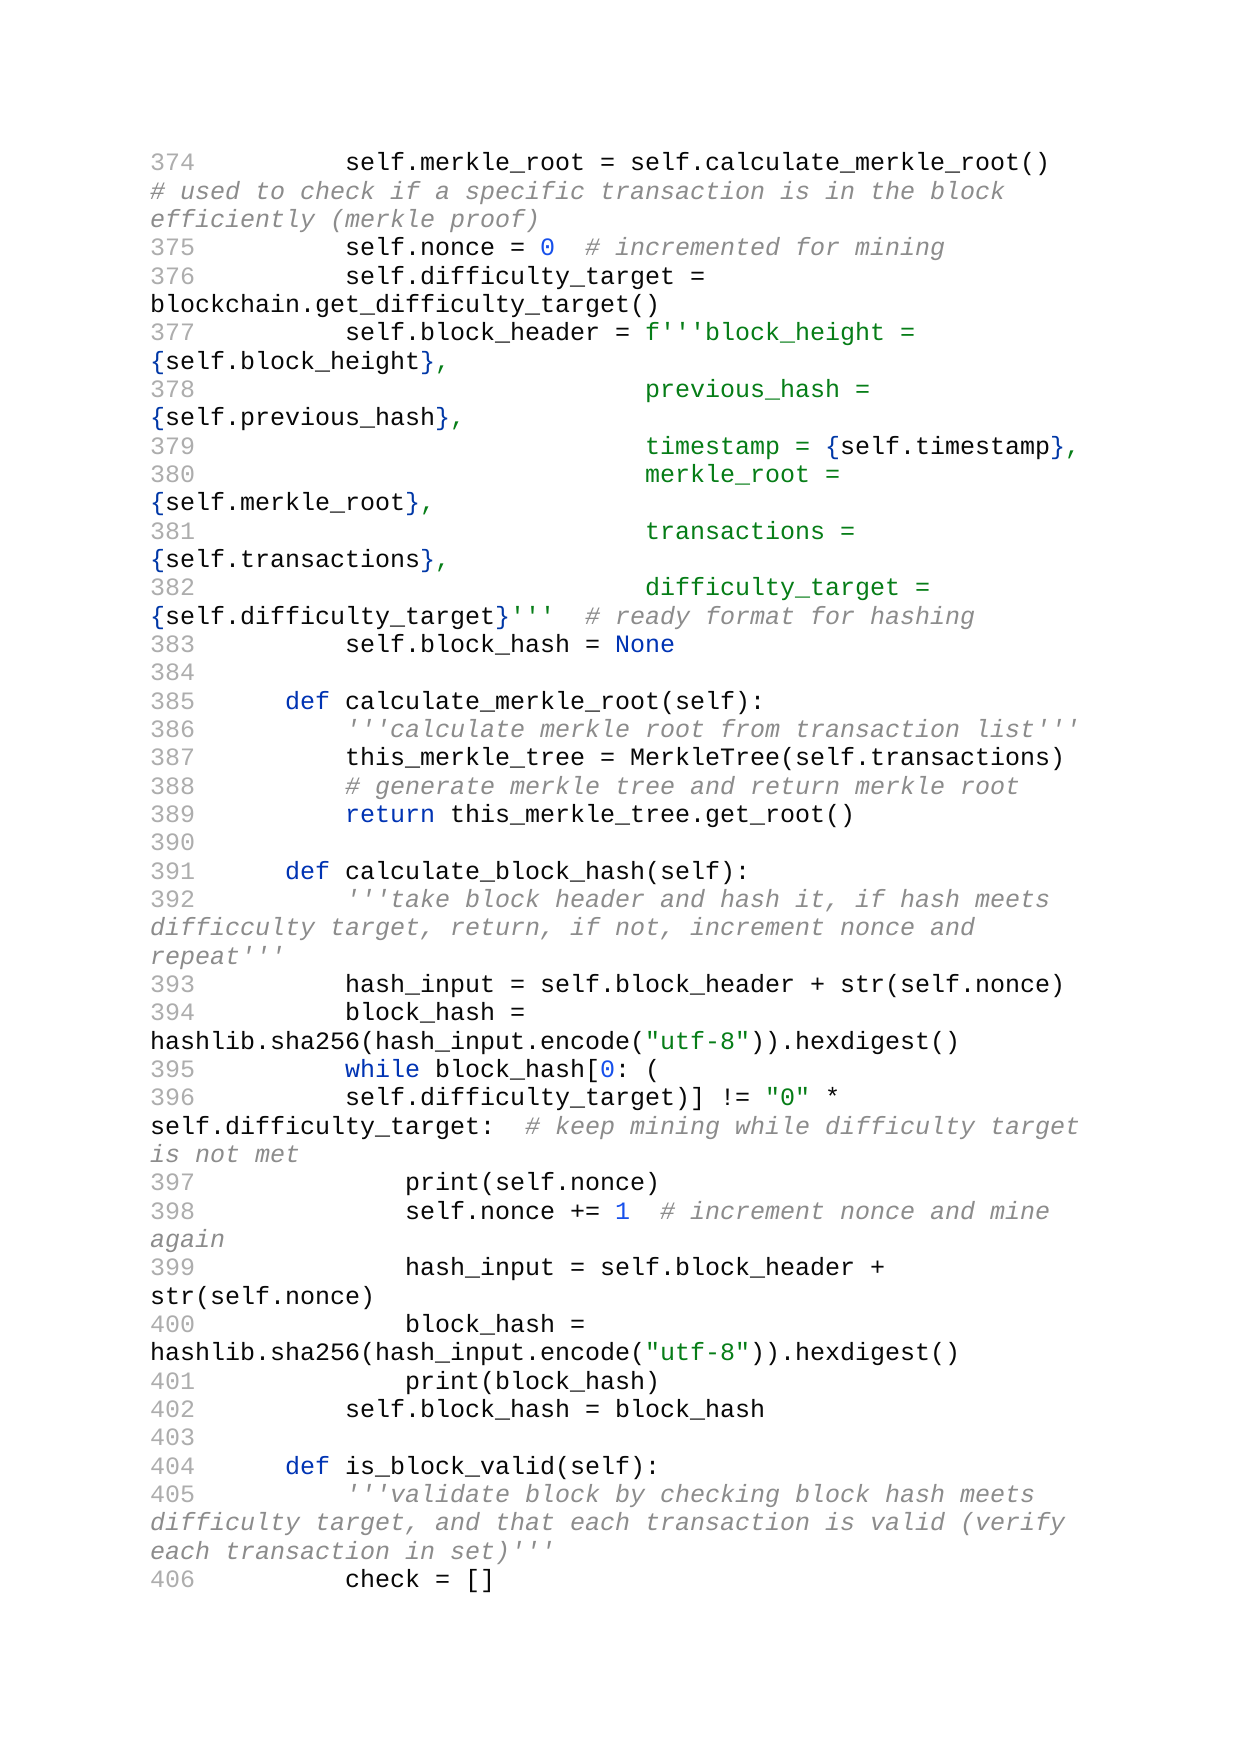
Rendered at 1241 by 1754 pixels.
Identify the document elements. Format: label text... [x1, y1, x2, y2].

text 391 def calculate_block_hash(self): [150, 858, 1090, 887]
text 375 self.nonce = 0 # incremented for mining [150, 235, 1090, 263]
text 379 timestamp = {self.timestamp}, [150, 433, 1090, 462]
text 394 block_hash = hashlib.sha256(hash_input.encode("utf-8")).hexdigest() [150, 1000, 1090, 1057]
text 397 print(self.nonce) [150, 1170, 1090, 1198]
text 396 self.difficulty_target)] != "0" * self.difficulty_target: # keep mining while difficulty target is not met [150, 1085, 1090, 1170]
text 406 check = [] [150, 1567, 1090, 1595]
text 389 return this_merkle_tree.get_root() [150, 802, 1090, 830]
text 390 [150, 830, 1090, 858]
text 382 difficulty_target = {self.difficulty_target}''' # ready format for hashing [150, 575, 1090, 632]
text 380 merkle_root = {self.merkle_root}, [150, 462, 1090, 518]
text 388 # generate merkle tree and return merkle root [150, 773, 1090, 802]
text 383 self.block_hash = None [150, 632, 1090, 660]
text 400 block_hash = hashlib.sha256(hash_input.encode("utf-8")).hexdigest() [150, 1312, 1090, 1368]
text 393 hash_input = self.block_header + str(self.nonce) [150, 972, 1090, 1000]
text 401 print(block_hash) [150, 1368, 1090, 1397]
text 378 previous_hash = {self.previous_hash}, [150, 377, 1090, 433]
text 374 self.merkle_root = self.calculate_merkle_root() # used to check if a specific transaction is in the block efficiently (merkle proof) [150, 150, 1090, 235]
text 402 self.block_hash = block_hash [150, 1397, 1090, 1425]
text 376 self.difficulty_target = blockchain.get_difficulty_target() [150, 263, 1090, 320]
text 403 [150, 1425, 1090, 1453]
text 405 '''validate block by checking block hash meets difficulty target, and that each transaction is valid (verify each transaction in set)''' [150, 1482, 1090, 1567]
text 404 def is_block_valid(self): [150, 1453, 1090, 1482]
text 384 [150, 660, 1090, 688]
text 387 this_merkle_tree = MerkleTree(self.transactions) [150, 745, 1090, 773]
text 395 while block_hash[0: ( [150, 1057, 1090, 1085]
text 381 transactions = {self.transactions}, [150, 518, 1090, 575]
text 392 '''take block header and hash it, if hash meets difficculty target, return, if not, increment nonce and repeat''' [150, 887, 1090, 972]
text 377 self.block_header = f'''block_height = {self.block_height}, [150, 320, 1090, 377]
text 399 hash_input = self.block_header + str(self.nonce) [150, 1255, 1090, 1312]
text 386 '''calculate merkle root from transaction list''' [150, 717, 1090, 745]
text 385 def calculate_merkle_root(self): [150, 688, 1090, 717]
text 398 self.nonce += 1 # increment nonce and mine again [150, 1198, 1090, 1255]
